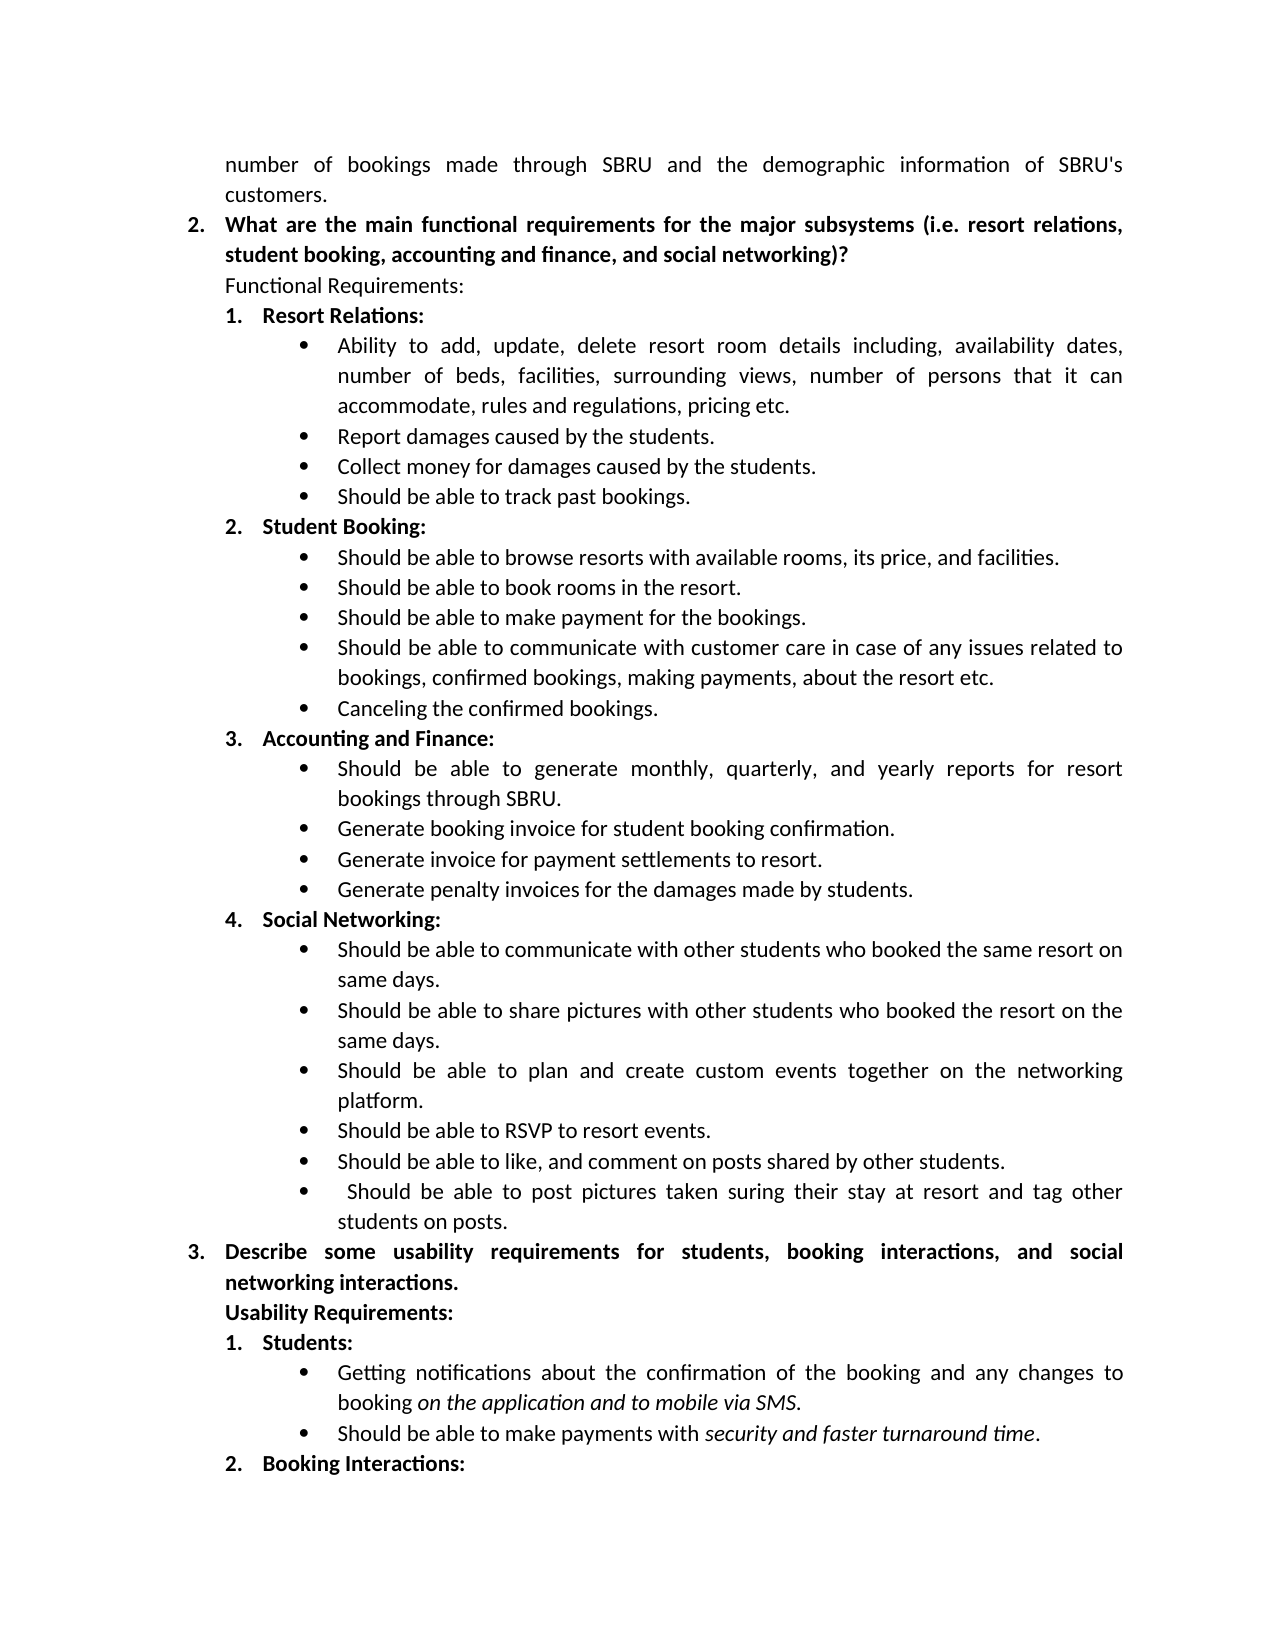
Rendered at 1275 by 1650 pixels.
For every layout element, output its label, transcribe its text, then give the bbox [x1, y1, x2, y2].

list Should be able to track past bookings. [300, 482, 1125, 510]
list Students: [225, 1328, 1125, 1356]
list Should be able to post pictures taken suring their stay at resort and tag other students on posts. [300, 1177, 1125, 1235]
list What are the main functional requirements for the major subsystems (i.e. resort relations, student booking, accounting and finance, and social networking)? [187, 210, 1125, 269]
list Should be able to share pictures with other students who booked the resort on the same days. [300, 996, 1125, 1054]
list Should be able to book rooms in the resort. [300, 573, 1125, 601]
list Generate penalty invoices for the damages made by students. [300, 875, 1125, 903]
list Should be able to communicate with other students who booked the same resort on same days. [300, 935, 1125, 994]
list Should be able to plan and create custom events together on the networking platform. [300, 1056, 1125, 1114]
list Usability Requirements: [225, 1298, 1125, 1326]
list Should be able to browse resorts with available rooms, its price, and facilities. [300, 543, 1125, 571]
list Generate invoice for payment settlements to resort. [300, 845, 1125, 873]
list Report damages caused by the students. [300, 422, 1125, 450]
list Accounting and Finance: [225, 724, 1125, 752]
list Should be able to like, and comment on posts shared by other students. [300, 1147, 1125, 1175]
list Describe some usability requirements for students, booking interactions, and social networking interactions. [187, 1237, 1125, 1296]
list Collect money for damages caused by the students. [300, 452, 1125, 480]
list Functional Requirements: [225, 271, 1125, 299]
list Student Booking: [225, 512, 1125, 541]
list Getting notifications about the confirmation of the booking and any changes to booking on the application and to mobile via SMS. [300, 1358, 1125, 1417]
list Social Networking: [225, 905, 1125, 933]
list Canceling the confirmed bookings. [300, 694, 1125, 722]
list Should be able to generate monthly, quarterly, and yearly reports for resort bookings through SBRU. [300, 754, 1125, 812]
list Resort Relations: [225, 301, 1125, 329]
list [225, 150, 1125, 208]
list Ability to add, update, delete resort room details including, availability dates, number of beds, facilities, surrounding views, number of persons that it can accommodate, rules and regulations, pricing etc. [300, 331, 1125, 420]
list Should be able to RSVP to resort events. [300, 1117, 1125, 1145]
list Should be able to communicate with customer care in case of any issues related to bookings, confirmed bookings, making payments, about the resort etc. [300, 633, 1125, 692]
list Should be able to make payment for the bookings. [300, 603, 1125, 631]
list Should be able to make payments with security and faster turnaround time. [300, 1419, 1125, 1447]
list Generate booking invoice for student booking confirmation. [300, 814, 1125, 843]
list Booking Interactions: [225, 1449, 1125, 1477]
